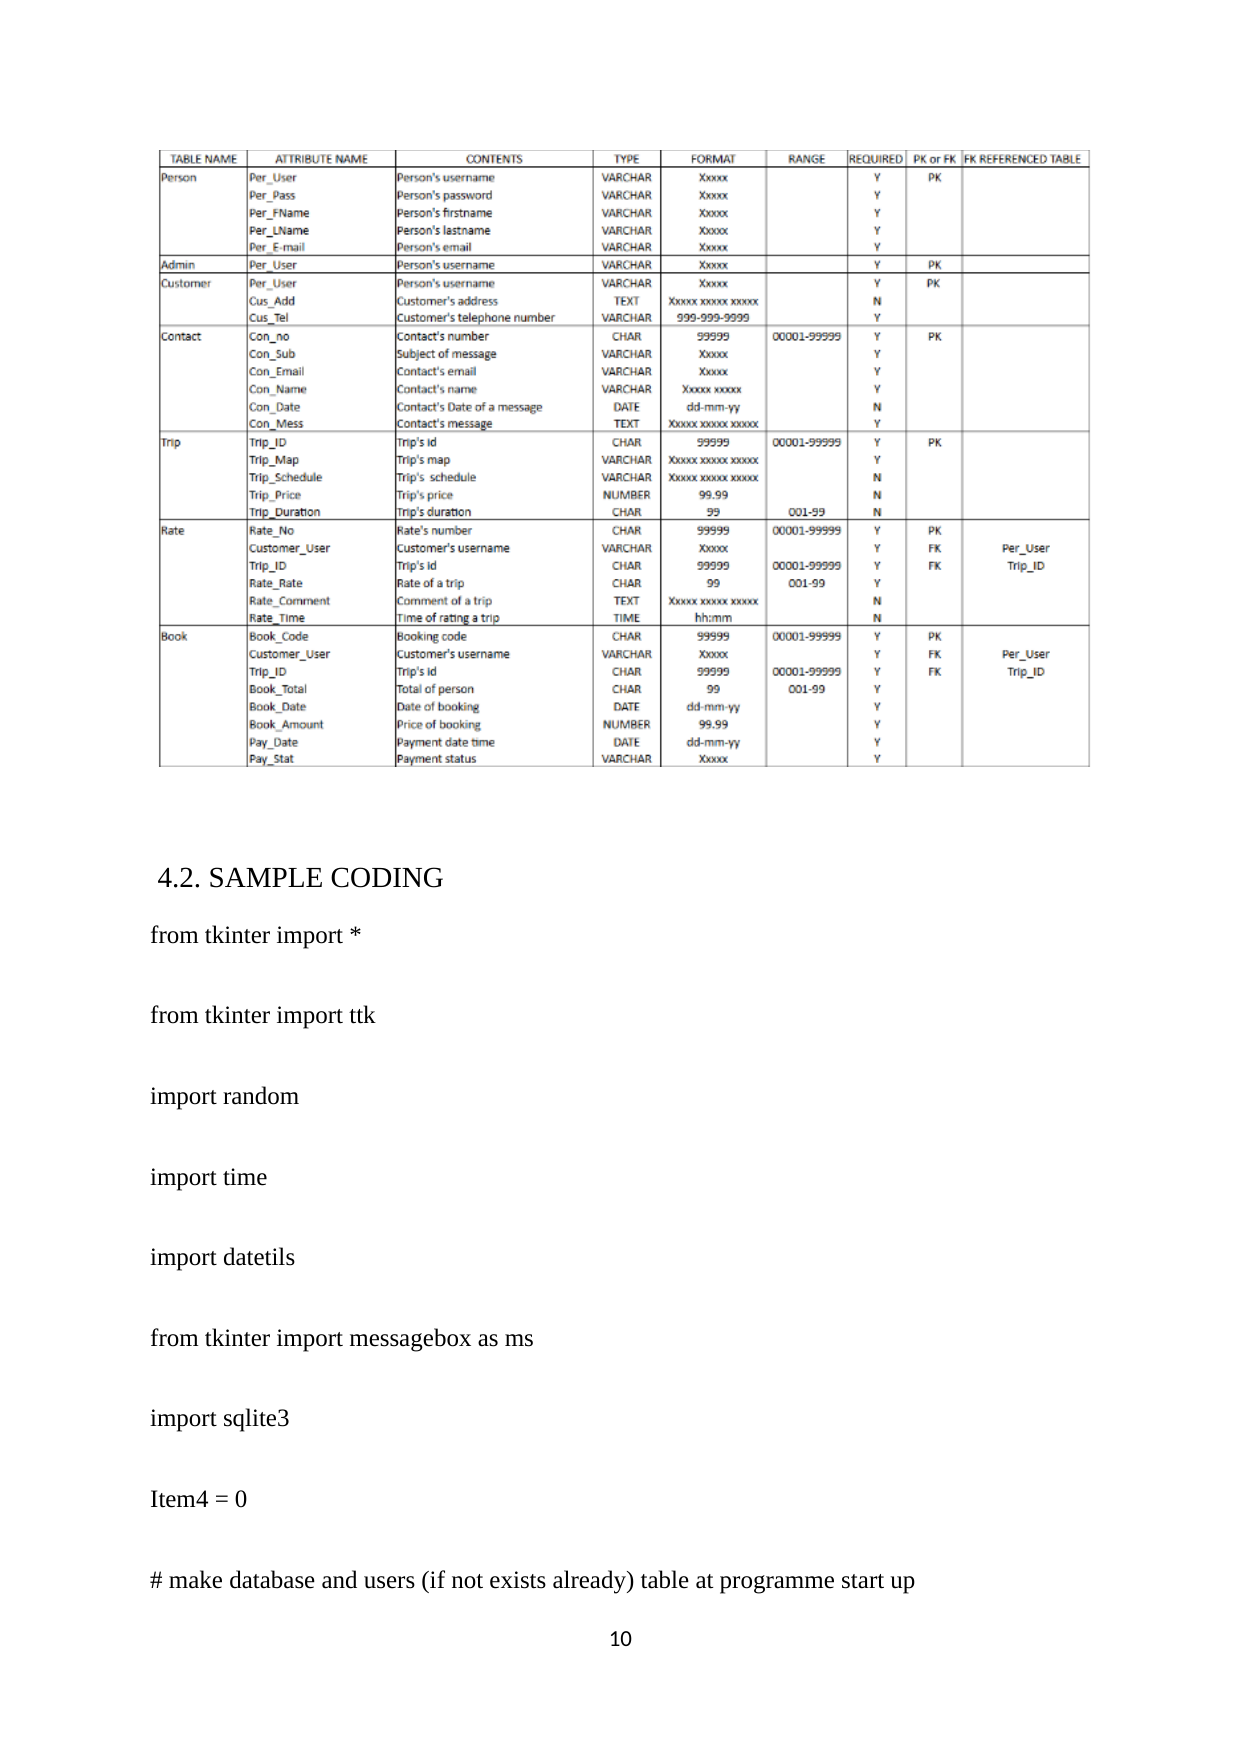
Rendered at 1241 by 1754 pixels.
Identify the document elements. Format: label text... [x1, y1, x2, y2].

picture [150, 150, 1091, 767]
text import datetils [150, 1242, 1090, 1271]
text from tkinter import * [150, 920, 1090, 948]
text import time [150, 1162, 1090, 1190]
text # make database and users (if not exists already) table at programme start up [150, 1565, 1090, 1593]
text Item4 = 0 [150, 1484, 1090, 1513]
text import sqlite3 [150, 1403, 1090, 1432]
text import random [150, 1081, 1090, 1110]
text from tkinter import messagebox as ms [150, 1323, 1090, 1352]
text from tkinter import ttk [150, 1000, 1090, 1029]
text 4.2. SAMPLE CODING [150, 860, 1090, 894]
